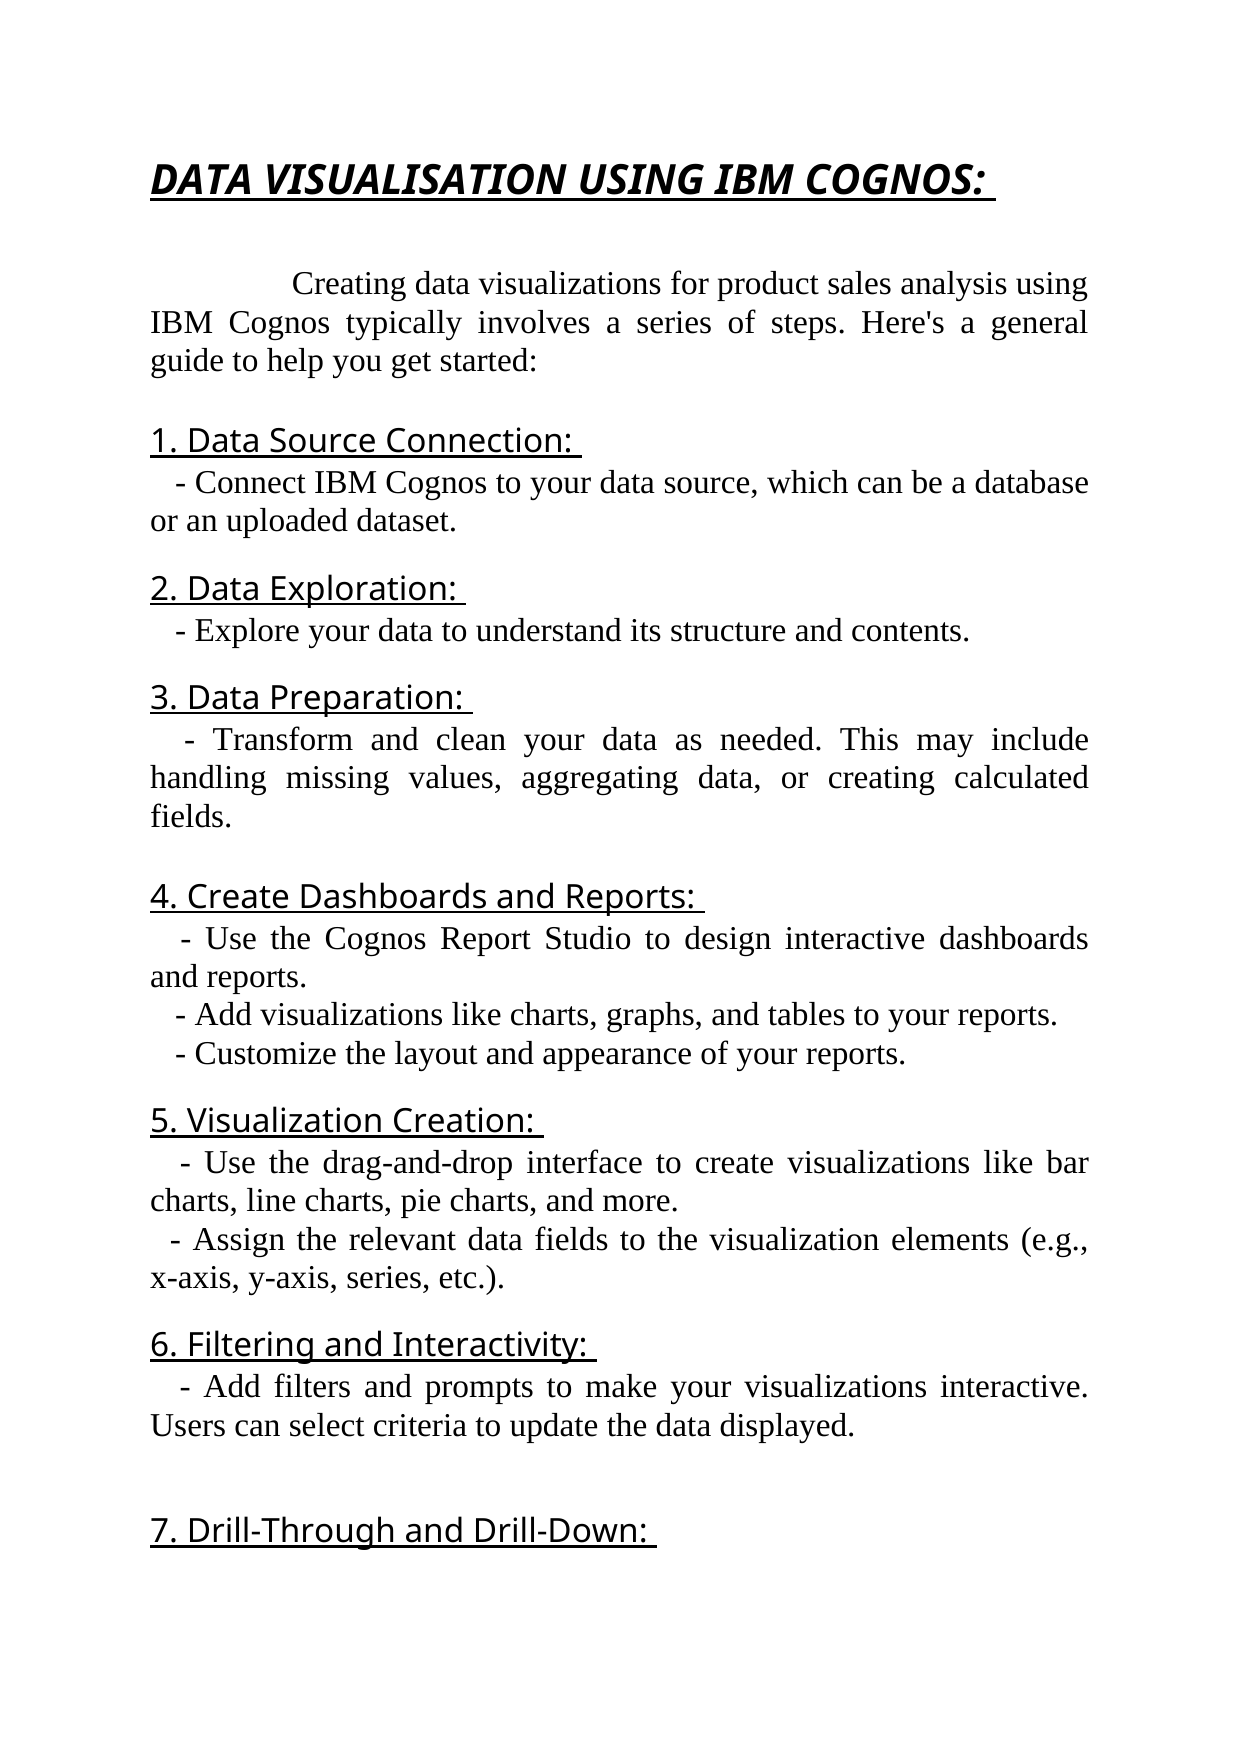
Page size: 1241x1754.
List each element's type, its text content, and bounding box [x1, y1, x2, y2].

text - Connect IBM Cognos to your data source, which can be a database or an uploaded dataset. [150, 462, 1090, 539]
text - Add filters and prompts to make your visualizations interactive. Users can select criteria to update the data displayed. [150, 1366, 1090, 1443]
text 3. Data Preparation: [150, 674, 1090, 719]
text 2. Data Exploration: [150, 564, 1090, 610]
text 7. Drill-Through and Drill-Down: [150, 1507, 1090, 1552]
text - Explore your data to understand its structure and contents. [150, 610, 1090, 648]
text - Transform and clean your data as needed. This may include handling missing values, aggregating data, or creating calculated fields. [150, 719, 1090, 834]
text Creating data visualizations for product sales analysis using IBM Cognos typically involves a series of steps. Here's a general guide to help you get started: [150, 263, 1090, 378]
text 6. Filtering and Interactivity: [150, 1321, 1090, 1366]
text 1. Data Source Connection: [150, 417, 1090, 462]
text - Use the drag-and-drop interface to create visualizations like bar charts, line charts, pie charts, and more. [150, 1142, 1090, 1219]
text 5. Visualization Creation: [150, 1097, 1090, 1142]
text DATA VISUALISATION USING IBM COGNOS: [150, 150, 1090, 207]
text - Add visualizations like charts, graphs, and tables to your reports. [150, 994, 1090, 1033]
text - Assign the relevant data fields to the visualization elements (e.g., x-axis, y-axis, series, etc.). [150, 1219, 1090, 1296]
text - Use the Cognos Report Studio to design interactive dashboards and reports. [150, 918, 1090, 994]
text - Customize the layout and appearance of your reports. [150, 1033, 1090, 1071]
text 4. Create Dashboards and Reports: [150, 872, 1090, 918]
